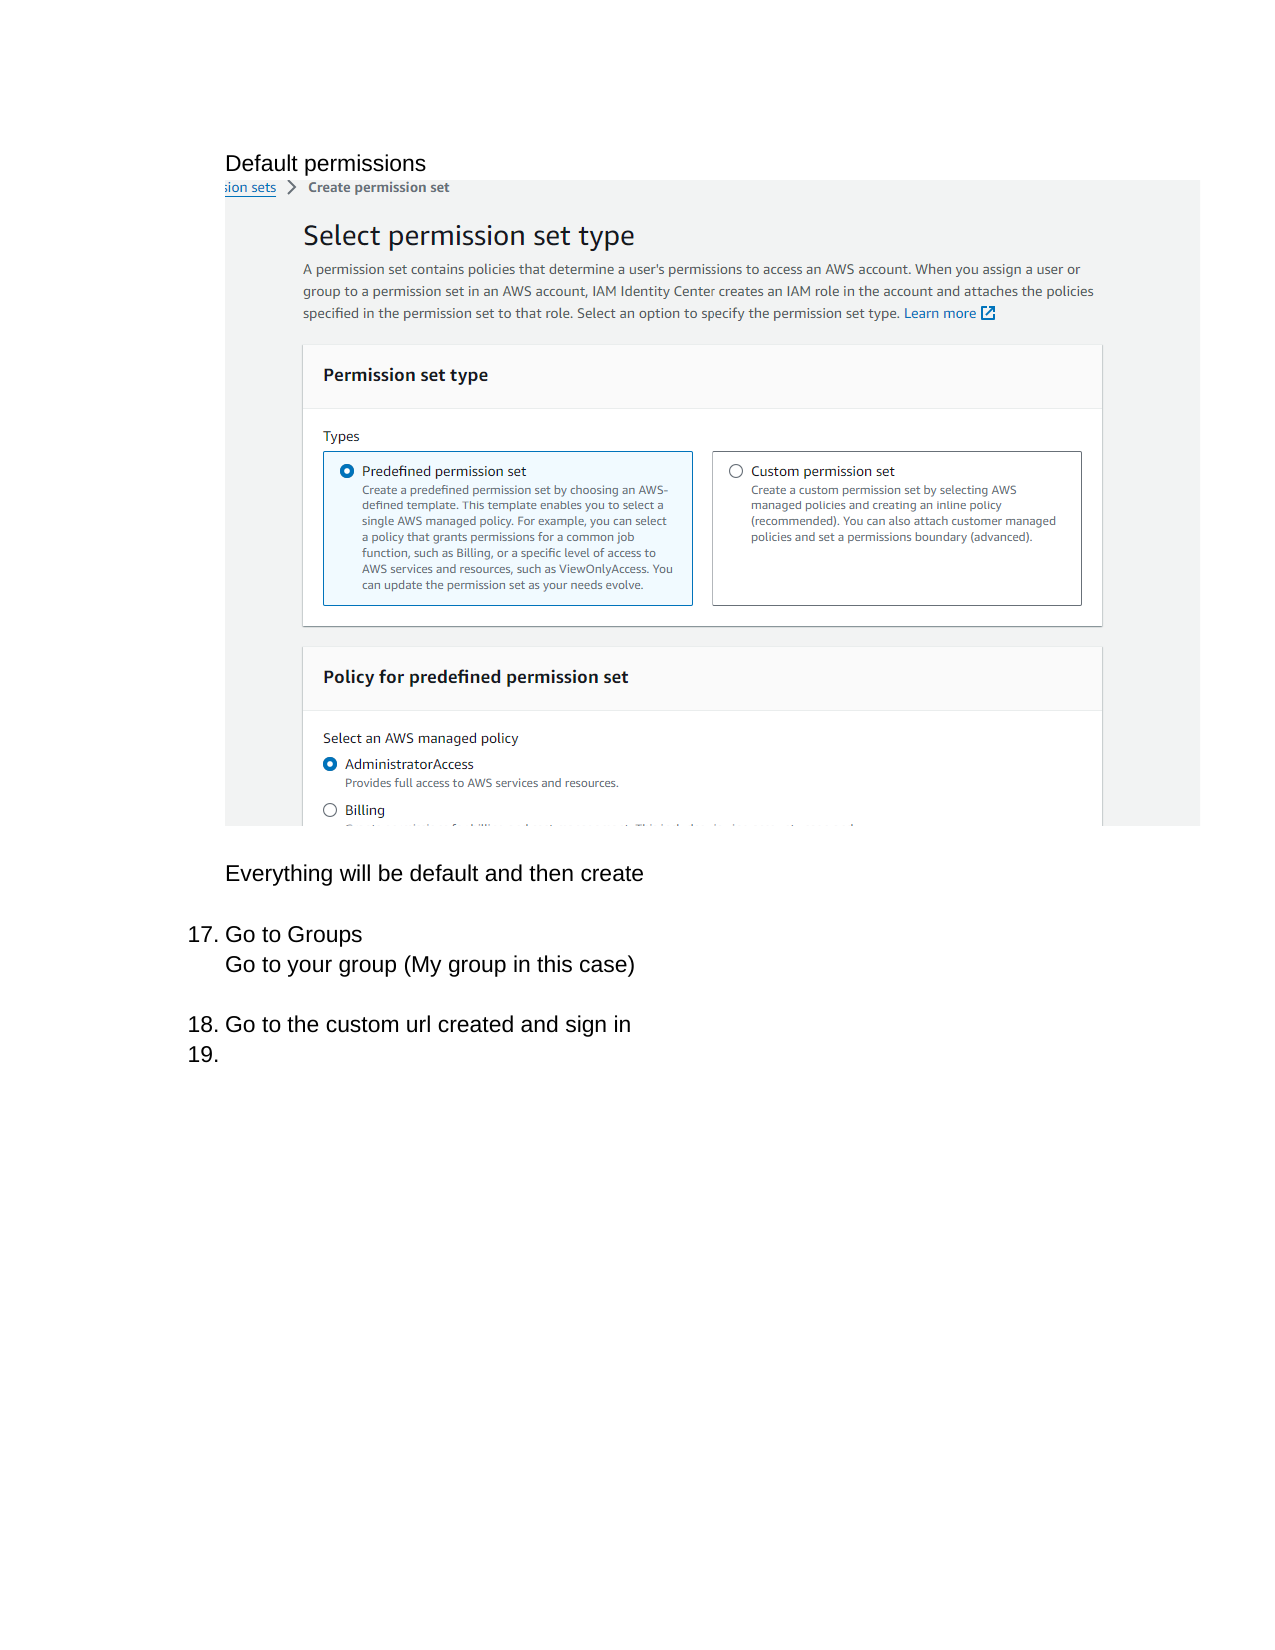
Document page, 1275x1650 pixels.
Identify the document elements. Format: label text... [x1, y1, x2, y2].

list Go to Groups Go to your group (My group in this case) [187, 921, 1125, 1007]
list Go to the custom url created and sign in [187, 1011, 1125, 1037]
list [187, 150, 1125, 917]
picture [225, 180, 1200, 826]
